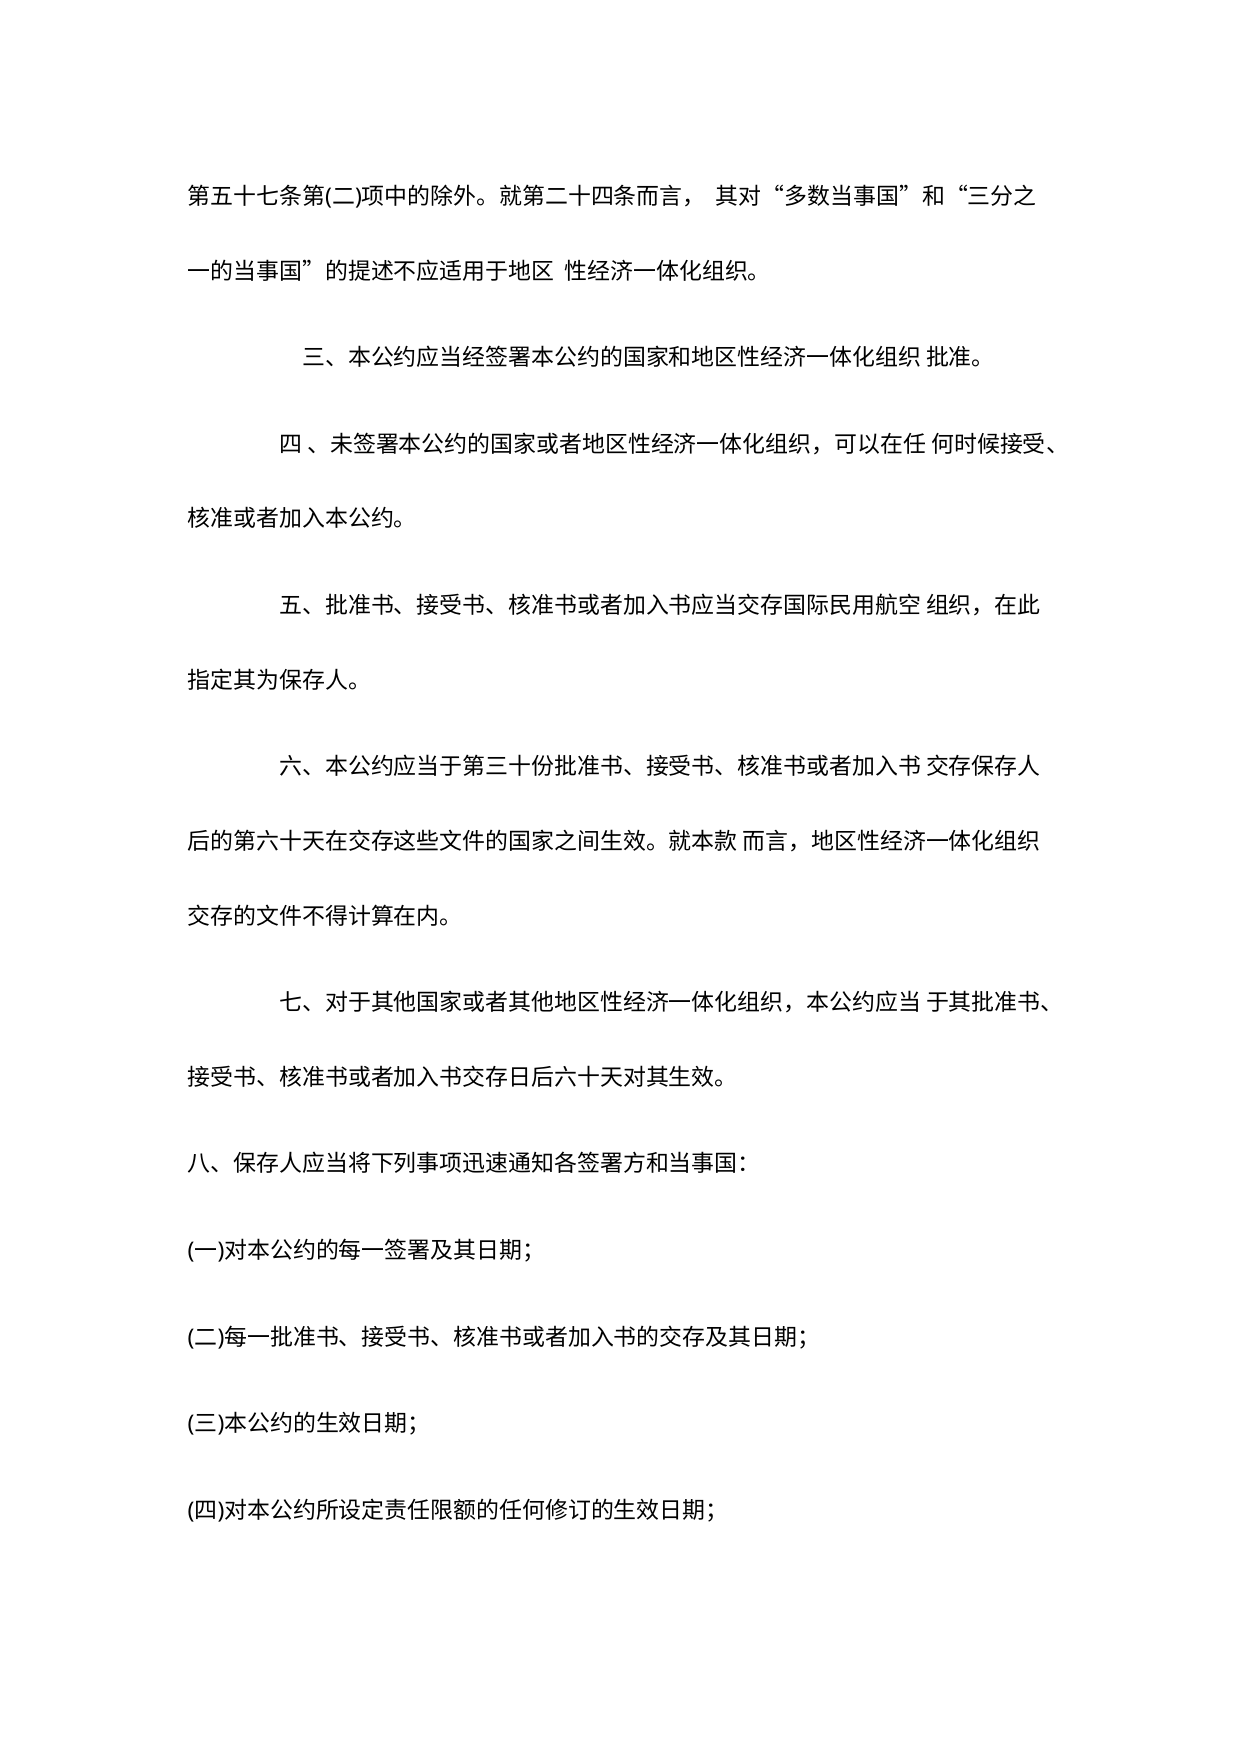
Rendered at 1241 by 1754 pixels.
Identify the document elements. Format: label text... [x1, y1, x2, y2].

text (一)对本公约的每一签署及其日期； [187, 1216, 1053, 1281]
text 六、本公约应当于第三十份批准书、接受书、核准书或者加入书 交存保存人后的第六十天在交存这些文件的国家之间生效。就本款 而言，地区性经济一体化组织交存的文件不得计算在内。 [187, 732, 1053, 947]
text (四)对本公约所设定责任限额的任何修订的生效日期； [187, 1476, 1053, 1541]
text 五、批准书、接受书、核准书或者加入书应当交存国际民用航空 组织，在此指定其为保存人。 [187, 571, 1053, 711]
text (二)每一批准书、接受书、核准书或者加入书的交存及其日期； [187, 1303, 1053, 1368]
text 八、保存人应当将下列事项迅速通知各签署方和当事国： [187, 1129, 1053, 1194]
text 三、本公约应当经签署本公约的国家和地区性经济一体化组织 批准。 [187, 323, 1053, 388]
text 七、对于其他国家或者其他地区性经济一体化组织，本公约应当 于其批准书、接受书、核准书或者加入书交存日后六十天对其生效。 [187, 968, 1053, 1108]
text (三)本公约的生效日期； [187, 1389, 1053, 1454]
text 四 、未签署本公约的国家或者地区性经济一体化组织，可以在任 何时候接受、核准或者加入本公约。 [187, 410, 1053, 549]
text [187, 162, 1053, 302]
